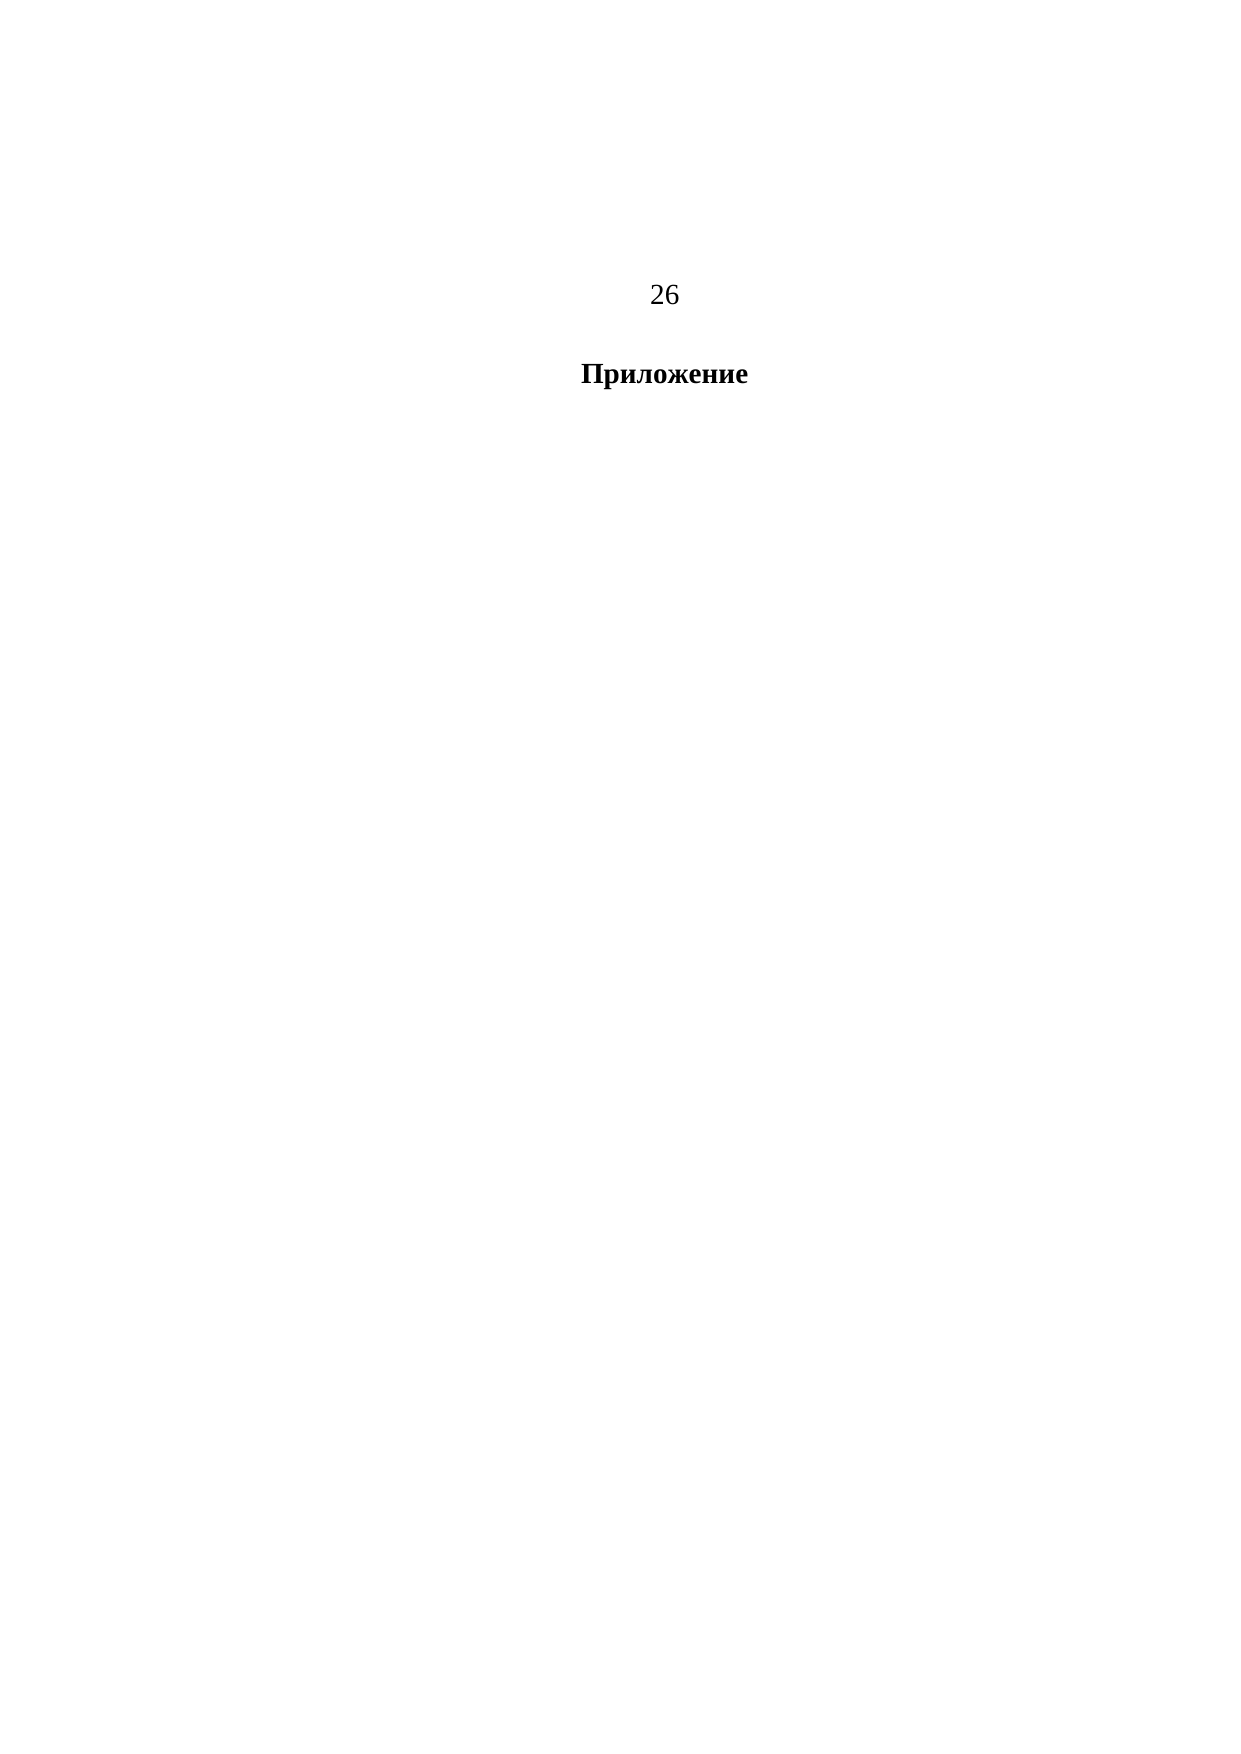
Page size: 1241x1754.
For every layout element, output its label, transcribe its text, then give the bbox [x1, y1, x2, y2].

text Приложение [177, 357, 1152, 390]
text 26 [177, 277, 1152, 311]
